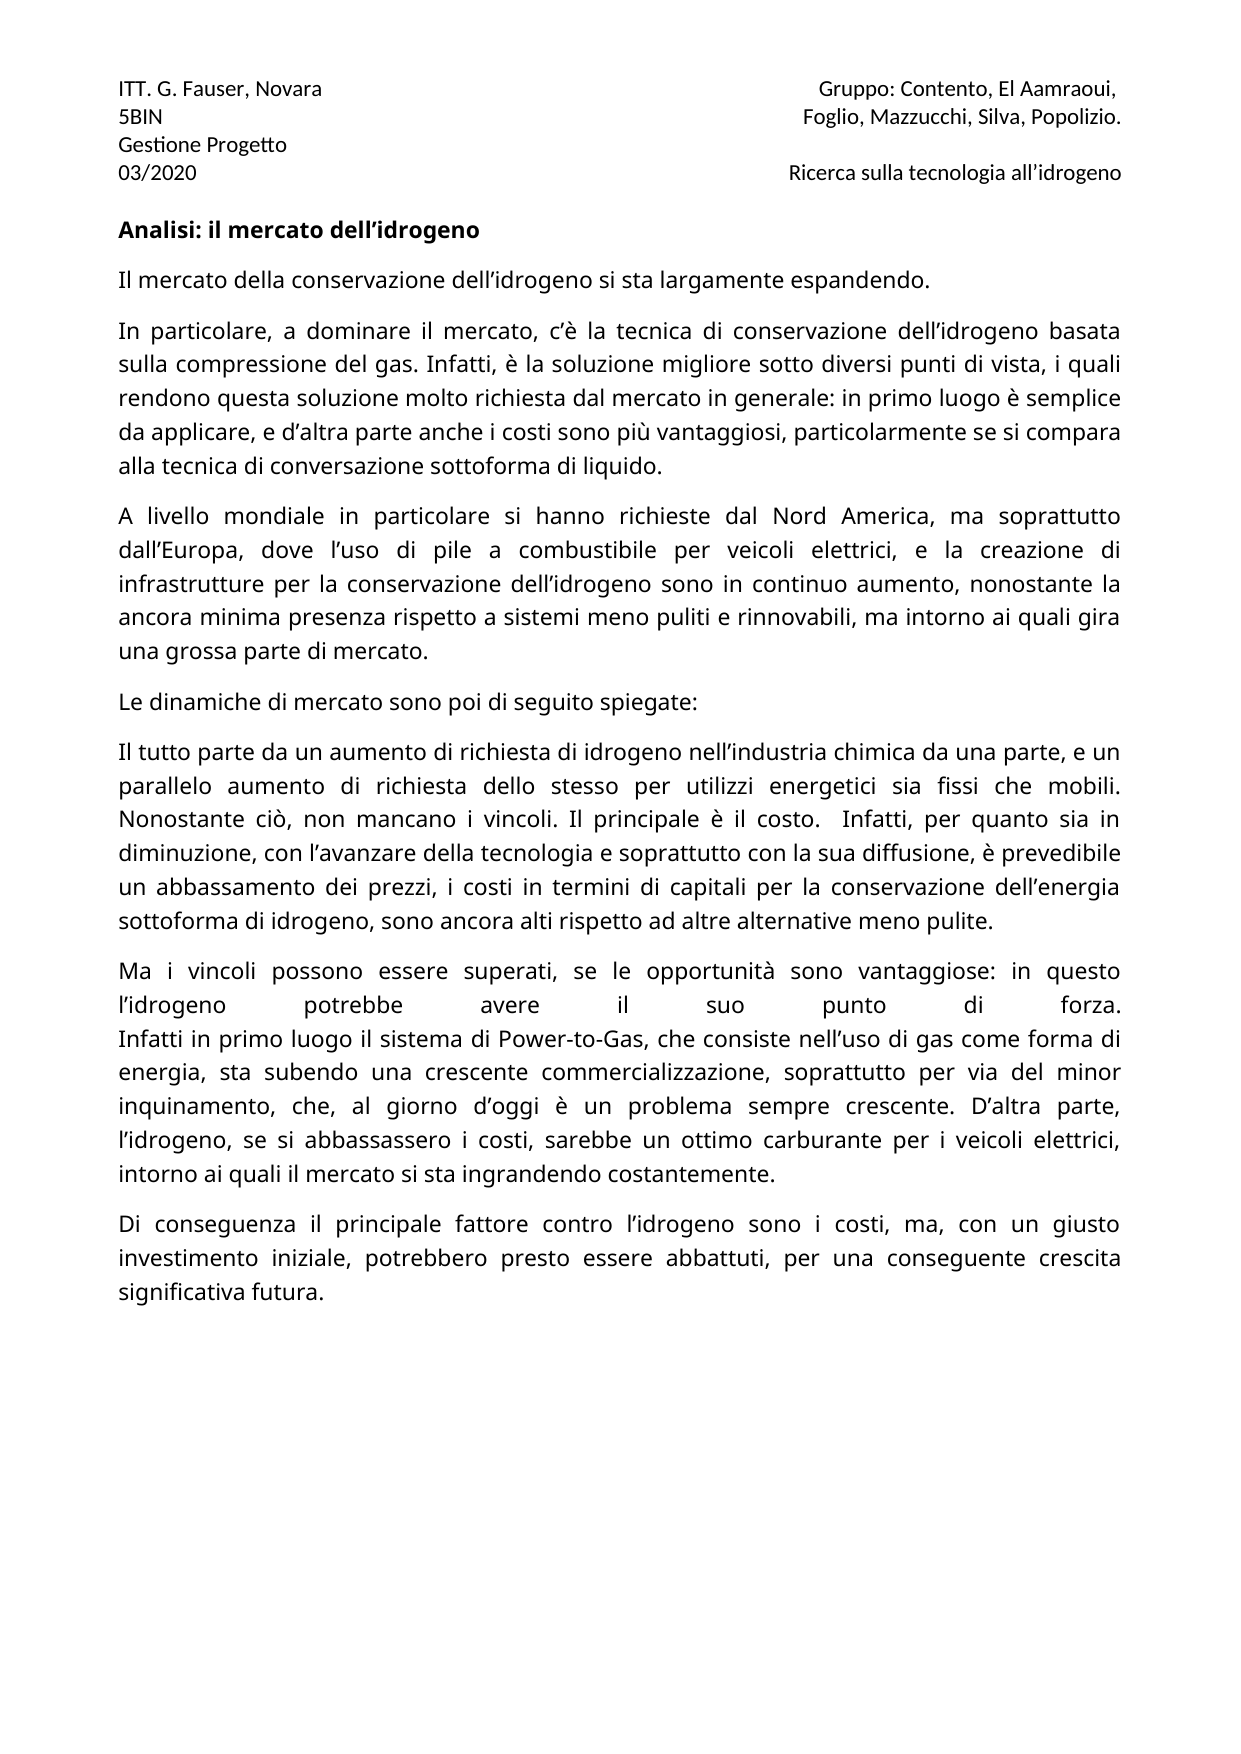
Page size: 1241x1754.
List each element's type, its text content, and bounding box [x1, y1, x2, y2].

text Le dinamiche di mercato sono poi di seguito spiegate: [118, 686, 1122, 717]
text A livello mondiale in particolare si hanno richieste dal Nord America, ma soprattutto dall’Europa, dove l’uso di pile a combustibile per veicoli elettrici, e la creazione di infrastrutture per la conservazione dell’idrogeno sono in continuo aumento, nonostante la ancora minima presenza rispetto a sistemi meno puliti e rinnovabili, ma intorno ai quali gira una grossa parte di mercato. [118, 500, 1122, 666]
text Analisi: il mercato dell’idrogeno [118, 214, 1122, 245]
text Di conseguenza il principale fattore contro l’idrogeno sono i costi, ma, con un giusto investimento iniziale, potrebbero presto essere abbattuti, per una conseguente crescita significativa futura. [118, 1208, 1122, 1307]
text Il tutto parte da un aumento di richiesta di idrogeno nell’industria chimica da una parte, e un parallelo aumento di richiesta dello stesso per utilizzi energetici sia fissi che mobili. Nonostante ciò, non mancano i vincoli. Il principale è il costo. Infatti, per quanto sia in diminuzione, con l’avanzare della tecnologia e soprattutto con la sua diffusione, è prevedibile un abbassamento dei prezzi, i costi in termini di capitali per la conservazione dell’energia sottoforma di idrogeno, sono ancora alti rispetto ad altre alternative meno pulite. [118, 736, 1122, 936]
text Ma i vincoli possono essere superati, se le opportunità sono vantaggiose: in questo l’idrogeno potrebbe avere il suo punto di forza. Infatti in primo luogo il sistema di Power-to-Gas, che consiste nell’uso di gas come forma di energia, sta subendo una crescente commercializzazione, soprattutto per via del minor inquinamento, che, al giorno d’oggi è un problema sempre crescente. D’altra parte, l’idrogeno, se si abbassassero i costi, sarebbe un ottimo carburante per i veicoli elettrici, intorno ai quali il mercato si sta ingrandendo costantemente. [118, 955, 1122, 1189]
text Il mercato della conservazione dell’idrogeno si sta largamente espandendo. [118, 264, 1122, 296]
text In particolare, a dominare il mercato, c’è la tecnica di conservazione dell’idrogeno basata sulla compressione del gas. Infatti, è la soluzione migliore sotto diversi punti di vista, i quali rendono questa soluzione molto richiesta dal mercato in generale: in primo luogo è semplice da applicare, e d’altra parte anche i costi sono più vantaggiosi, particolarmente se si compara alla tecnica di conversazione sottoforma di liquido. [118, 315, 1122, 481]
